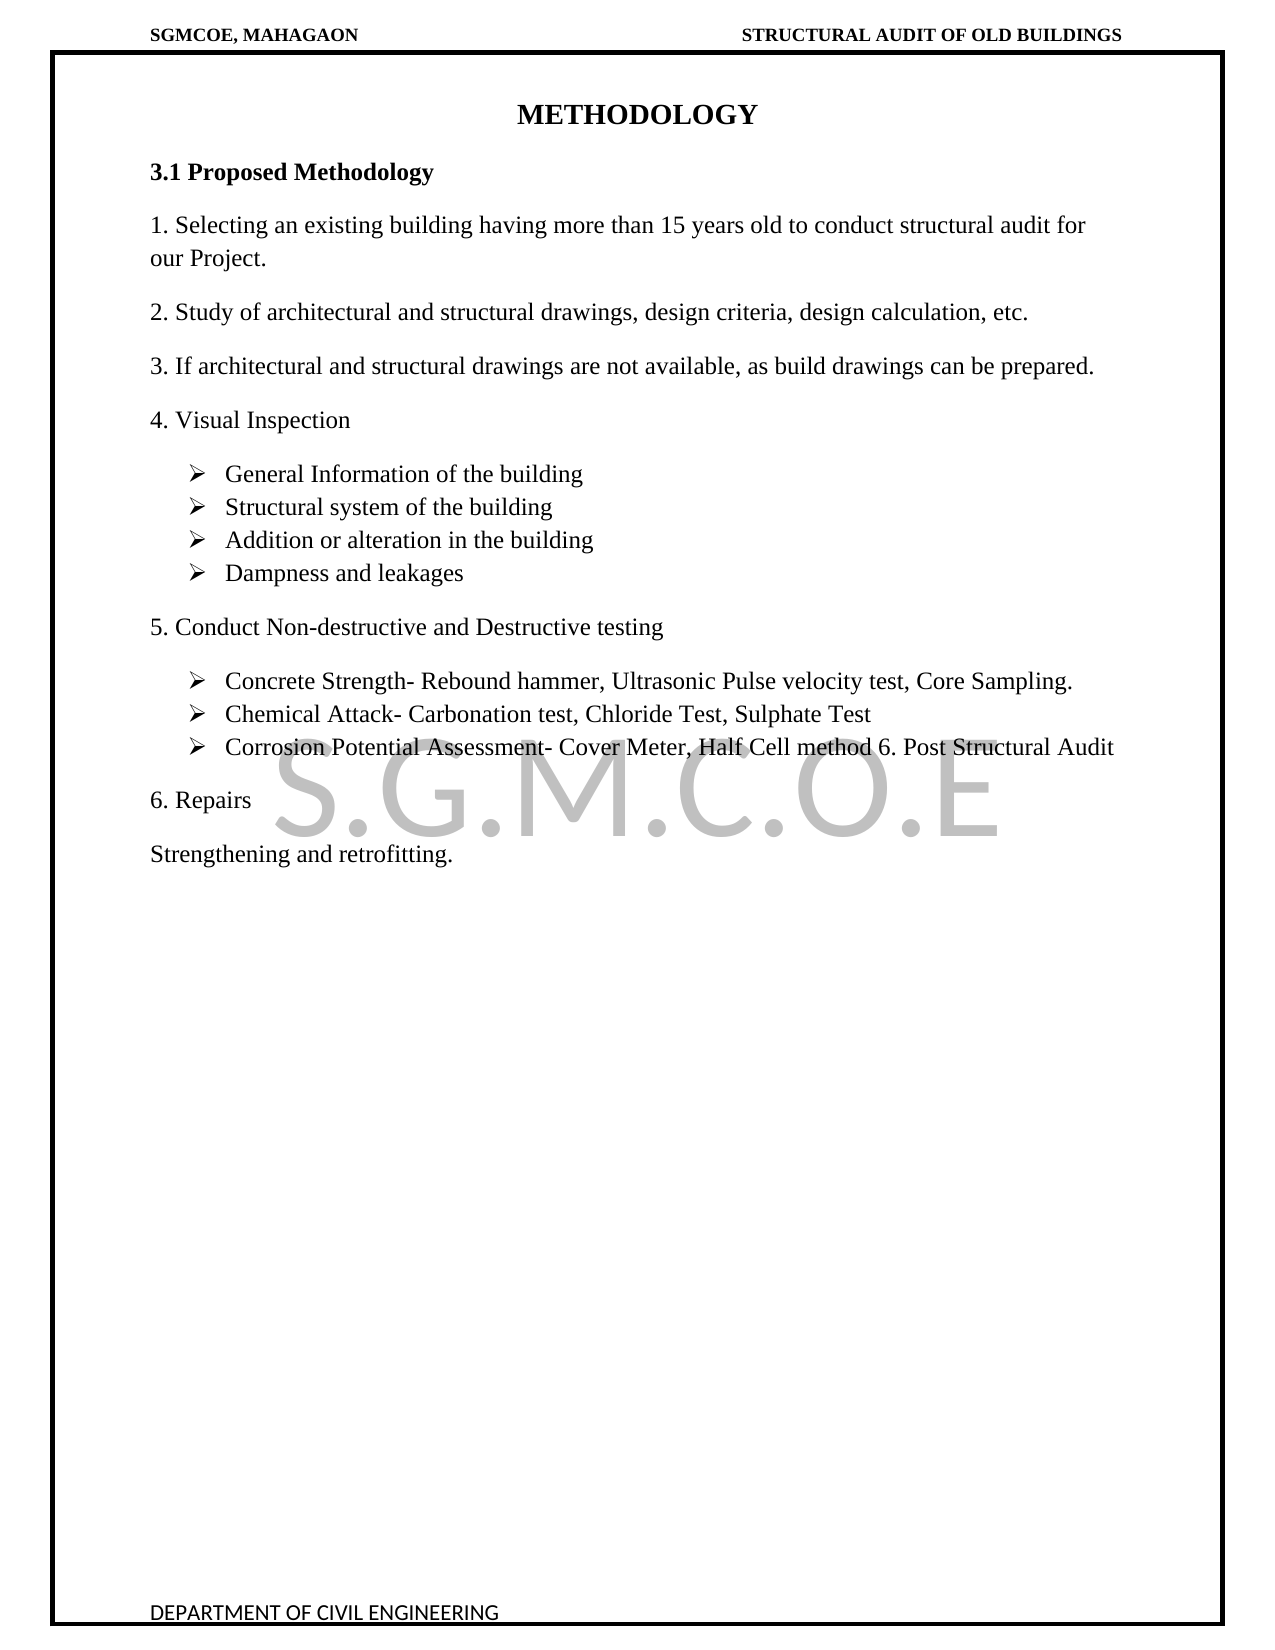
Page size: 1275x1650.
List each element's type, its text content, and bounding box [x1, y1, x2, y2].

text 5. Conduct Non-destructive and Destructive testing [150, 612, 1125, 641]
text Strengthening and retrofitting. [150, 839, 1125, 868]
text 6. Repairs [150, 786, 1125, 814]
text METHODOLOGY [150, 97, 1125, 131]
list Addition or alteration in the building [187, 525, 1125, 554]
list Chemical Attack- Carbonation test, Chloride Test, Sulphate Test [187, 699, 1125, 727]
text 3.1 Proposed Methodology [150, 157, 1125, 185]
list Concrete Strength- Rebound hammer, Ultrasonic Pulse velocity test, Core Sampling. [187, 666, 1125, 694]
text 2. Study of architectural and structural drawings, design criteria, design calculation, etc. [150, 297, 1125, 326]
text 4. Visual Inspection [150, 405, 1125, 434]
list General Information of the building [187, 459, 1125, 488]
list Corrosion Potential Assessment- Cover Meter, Half Cell method 6. Post Structural Audit [187, 732, 1125, 761]
list Dampness and leakages [187, 558, 1125, 587]
list Structural system of the building [187, 492, 1125, 521]
text 1. Selecting an existing building having more than 15 years old to conduct structural audit for our Project. [150, 211, 1125, 272]
text 3. If architectural and structural drawings are not available, as build drawings can be prepared. [150, 351, 1125, 380]
